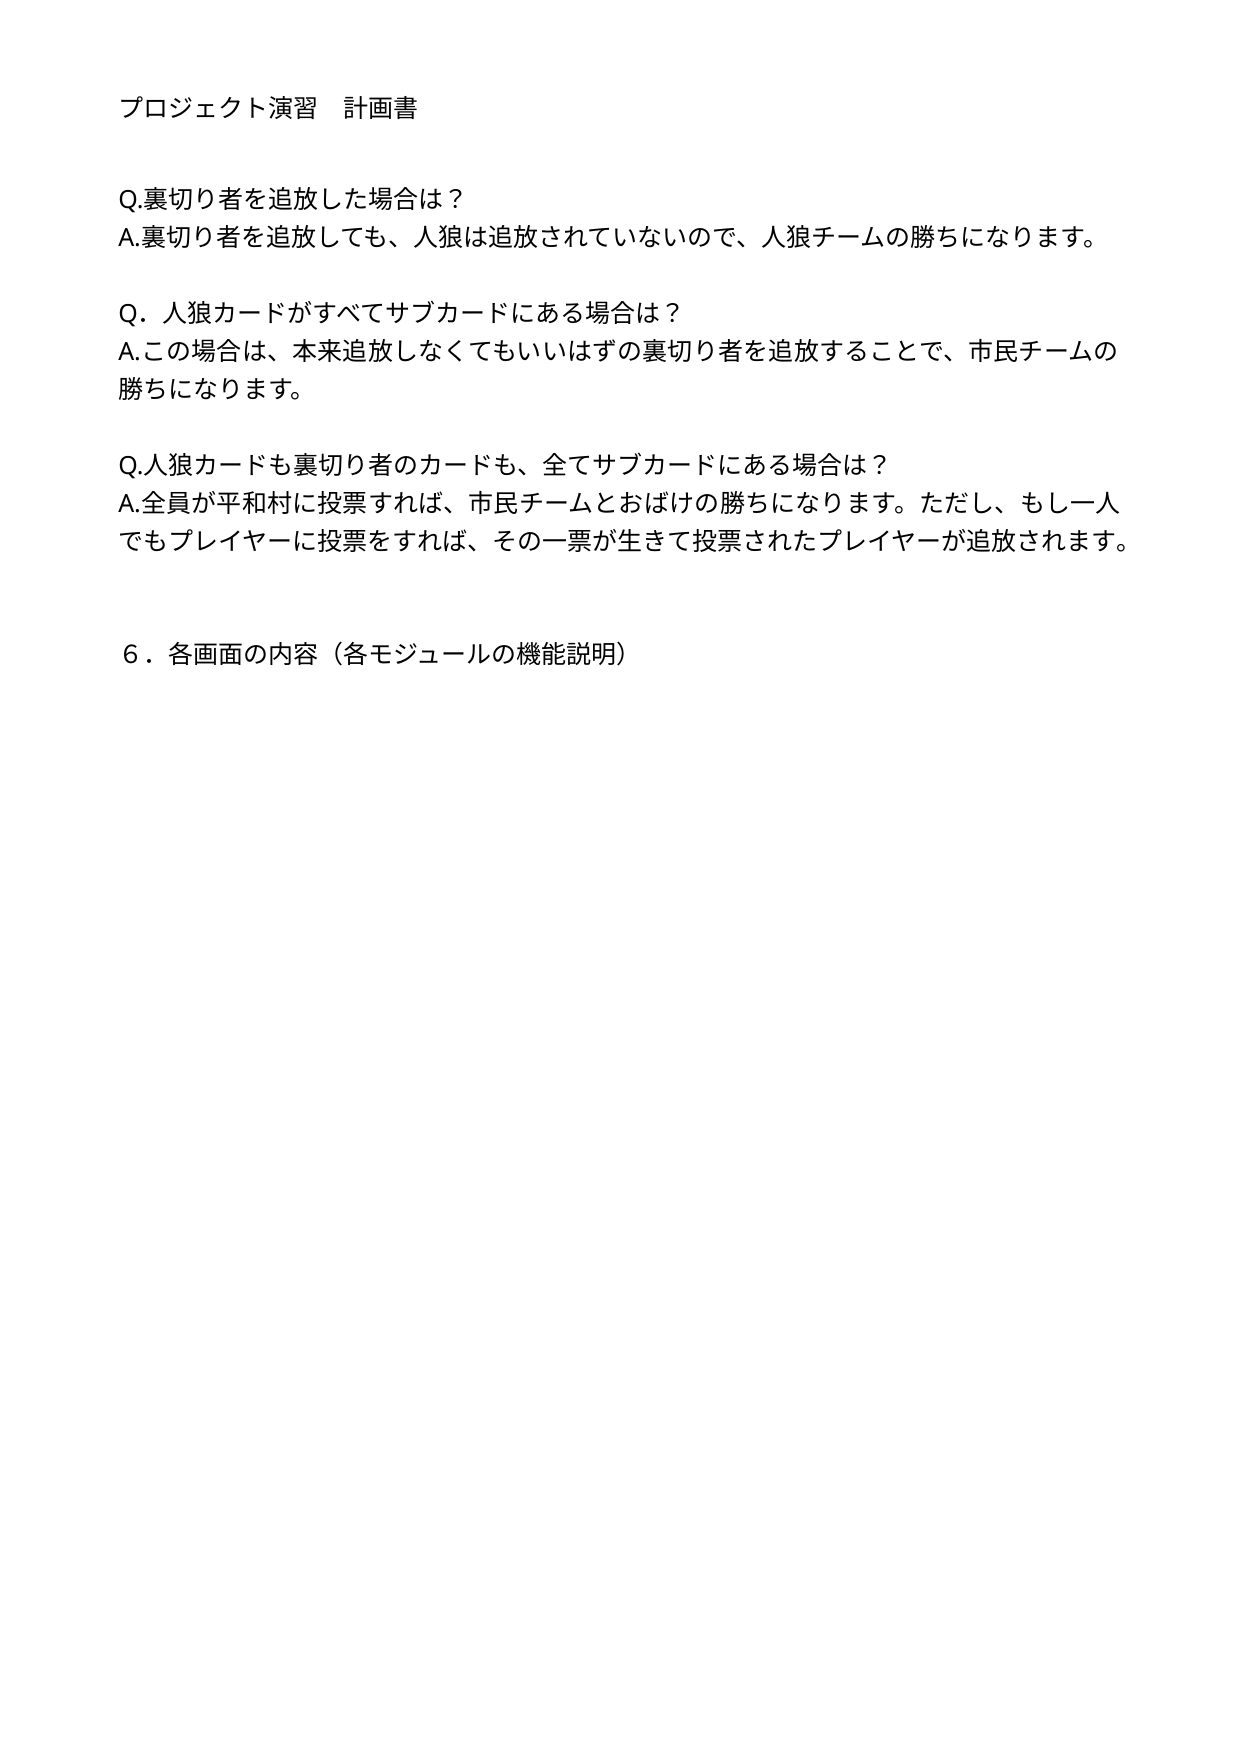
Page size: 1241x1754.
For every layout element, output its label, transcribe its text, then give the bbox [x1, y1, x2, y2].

text Q．人狼カードがすべてサブカードにある場合は？ [118, 293, 1122, 331]
text A.全員が平和村に投票すれば、市民チームとおばけの勝ちになります。ただし、もし一人でもプレイヤーに投票をすれば、その一票が生きて投票されたプレイヤーが追放されます。 [118, 482, 1122, 558]
text Q.人狼カードも裏切り者のカードも、全てサブカードにある場合は？ [118, 444, 1122, 482]
text A.この場合は、本来追放しなくてもいいはずの裏切り者を追放することで、市民チームの勝ちになります。 [118, 331, 1122, 406]
text Q.裏切り者を追放した場合は？ [118, 179, 1122, 217]
text ６．各画面の内容（各モジュールの機能説明） [118, 634, 1122, 672]
text A.裏切り者を追放しても、人狼は追放されていないので、人狼チームの勝ちになります。 [118, 217, 1122, 255]
